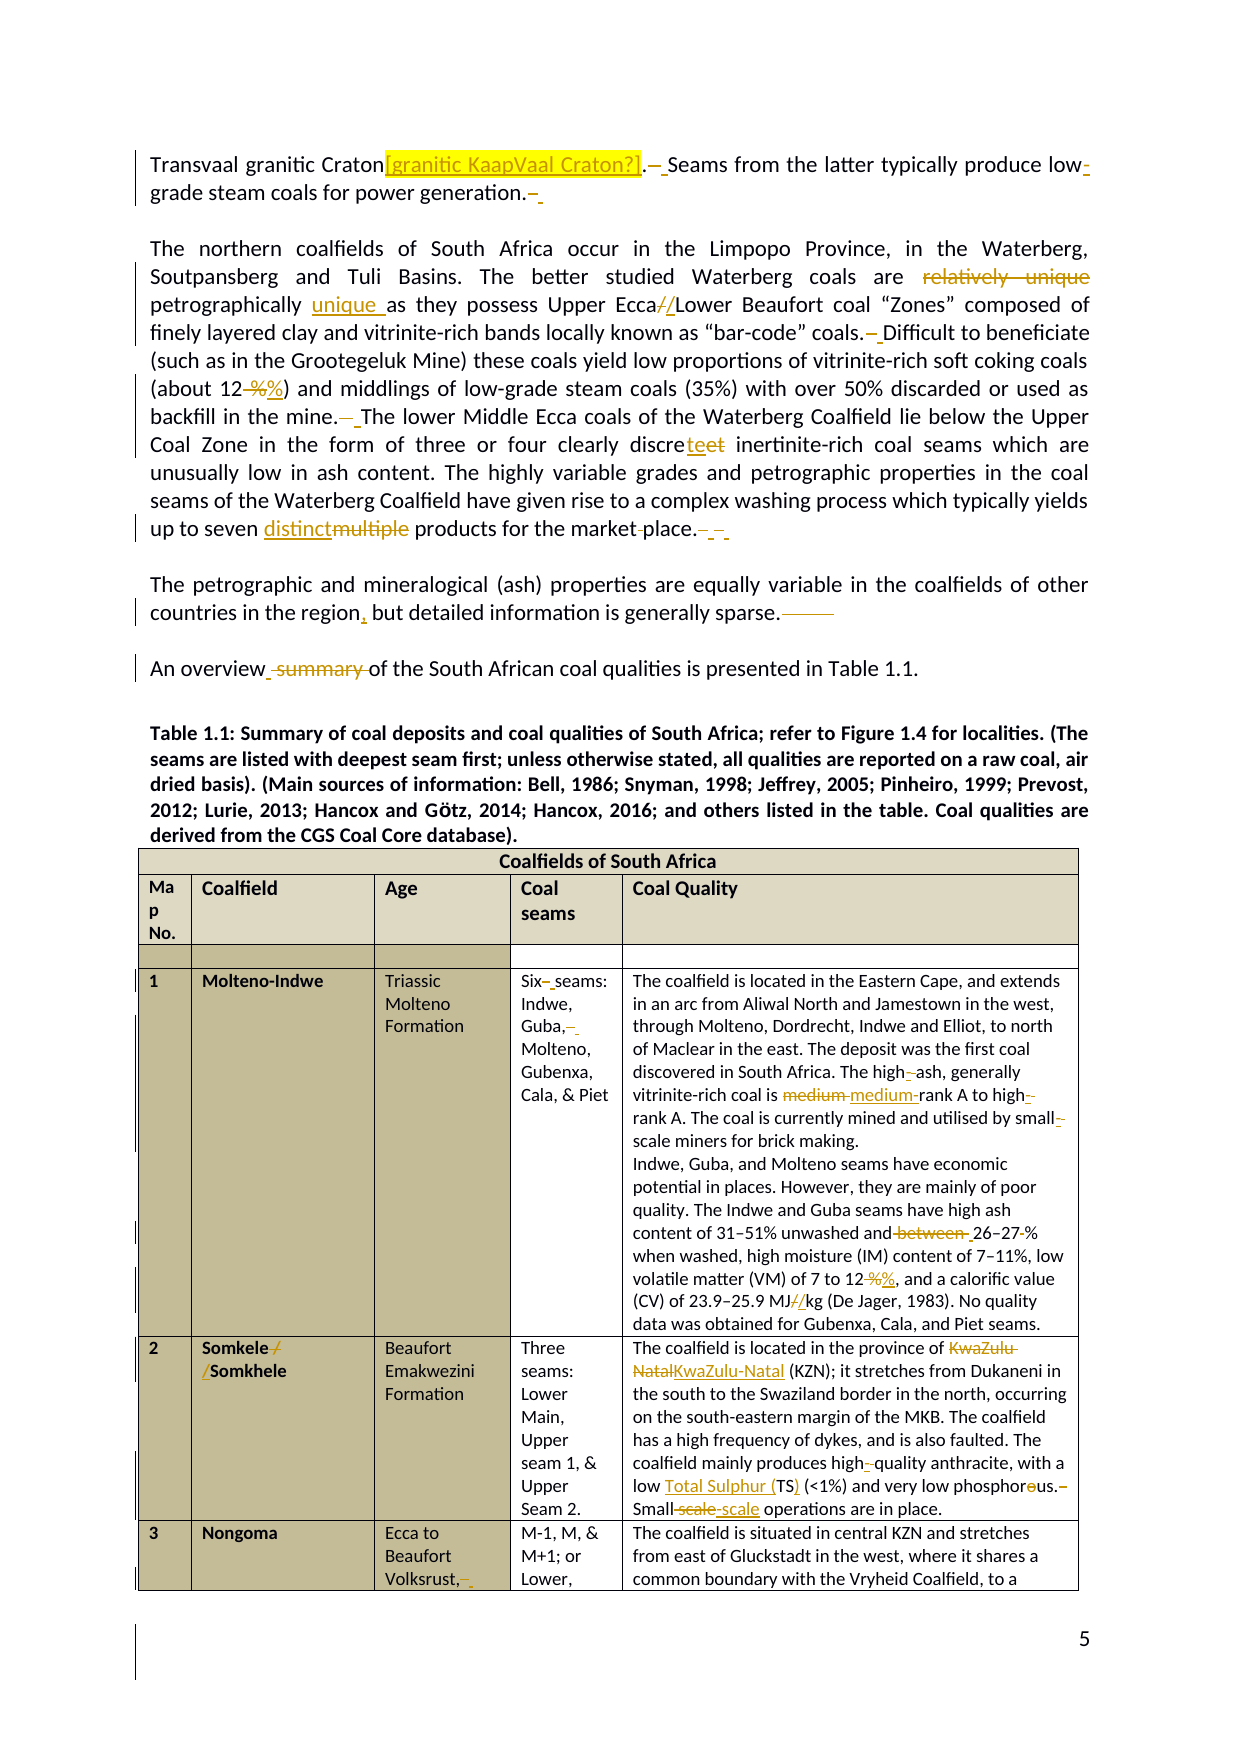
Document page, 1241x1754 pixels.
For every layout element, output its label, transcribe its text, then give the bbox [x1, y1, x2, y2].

table_cell Triassic Molteno Formation [375, 969, 510, 1336]
table_cell Coal seams [511, 875, 622, 944]
table_cell Coalfield [192, 875, 374, 944]
table_cell [139, 945, 191, 968]
table_cell [375, 945, 510, 968]
table_cell 2 [139, 1337, 191, 1520]
table_cell The coalfield is located in the province of (KZN); it stretches from Dukaneni in the south to the Swaziland border in the north, occurring on the south-eastern margin of the MKB. The coalfield has a high frequency of dykes, and is also faulted. The coalfield mainly produces highquality anthracite, with a low TS (<1%) and very low phosphorus.Small operations are in place. [623, 1337, 1078, 1520]
table_header Coalfields of South Africa [139, 849, 1078, 874]
table_cell Age [375, 875, 510, 944]
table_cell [623, 1521, 1078, 1590]
table_cell Coal Quality [623, 875, 1078, 944]
table_cell 3 [139, 1521, 191, 1590]
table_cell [511, 1521, 622, 1590]
table_cell Nongoma [192, 1521, 374, 1590]
text An overviewof the South African coal qualities is presented in Table 1.1. [150, 654, 1090, 682]
table_cell Beaufort Emakwezini Formation [375, 1337, 510, 1520]
table_cell Three seams: Lower Main, Upper seam 1, & Upper Seam 2. [511, 1337, 622, 1520]
table_cell [192, 945, 374, 968]
table_cell The coalfield is located in the Eastern Cape, and extends in an arc from Aliwal North and Jamestown in the west, through Molteno, Dordrecht, Indwe and Elliot, to north of Maclear in the east. The deposit was the first coal discovered in South Africa. The highash, generally vitrinite-rich coal is rank A to highrank A. The coal is currently mined and utilised by smallscale miners for brick making. Indwe, Guba, and Molteno seams have economic potential in places. However, they are mainly of poor quality. The Indwe and Guba seams have high ash content of 31–51% unwashed and26–27% when washed, high moisture (IM) content of 7–11%, low volatile matter (VM) of 7 to 12, and a calorific value (CV) of 23.9–25.9 MJkg (De Jager, 1983). No quality data was obtained for Gubenxa, Cala, and Piet seams. [623, 969, 1078, 1336]
text The northern coalfields of South Africa occur in the Limpopo Province, in the Waterberg, Soutpansberg and Tuli Basins. The better studied Waterberg coals are petrographically as they possess Upper EccaLower Beaufort coal “Zones” composed of finely layered clay and vitrinite-rich bands locally known as “bar-code” coals.Difficult to beneficiate (such as in the Grootegeluk Mine) these coals yield low proportions of vitrinite-rich soft coking coals (about 12) and middlings of low-grade steam coals (35%) with over 50% discarded or used as backfill in the mine.The lower Middle Ecca coals of the Waterberg Coalfield lie below the Upper Coal Zone in the form of three or four clearly discre inertinite-rich coal seams which are unusually low in ash content. The highly variable grades and petrographic properties in the coal seams of the Waterberg Coalfield have given rise to a complex washing process which typically yields up to seven products for the marketplace. [150, 234, 1090, 542]
text Table 1.1: Summary of coal deposits and coal qualities of South Africa; refer to Figure 1.4 for localities. (The seams are listed with deepest seam first; unless otherwise stated, all qualities are reported on a raw coal, air dried basis). (Main sources of information: Bell, 1986; Snyman, 1998; Jeffrey, 2005; Pinheiro, 1999; Prevost, 2012; Lurie, 2013; Hancox and Götz, 2014; Hancox, 2016; and others listed in the table. Coal qualities are derived from the CGS Coal Core database). [150, 721, 1090, 848]
table_cell Map No. [139, 875, 191, 944]
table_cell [375, 1521, 510, 1590]
table_cell SomkeleSomkhele [192, 1337, 374, 1520]
table_cell Molteno-Indwe [192, 969, 374, 1336]
table_cell [511, 945, 622, 968]
table_cell Sixseams: Indwe, Guba,Molteno, Gubenxa, Cala, & Piet [511, 969, 622, 1336]
table_cell [623, 945, 1078, 968]
table_cell 1 [139, 969, 191, 1336]
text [150, 150, 1090, 206]
text The petrographic and mineralogical (ash) properties are equally variable in the coalfields of other countries in the region but detailed information is generally sparse. [150, 570, 1090, 626]
